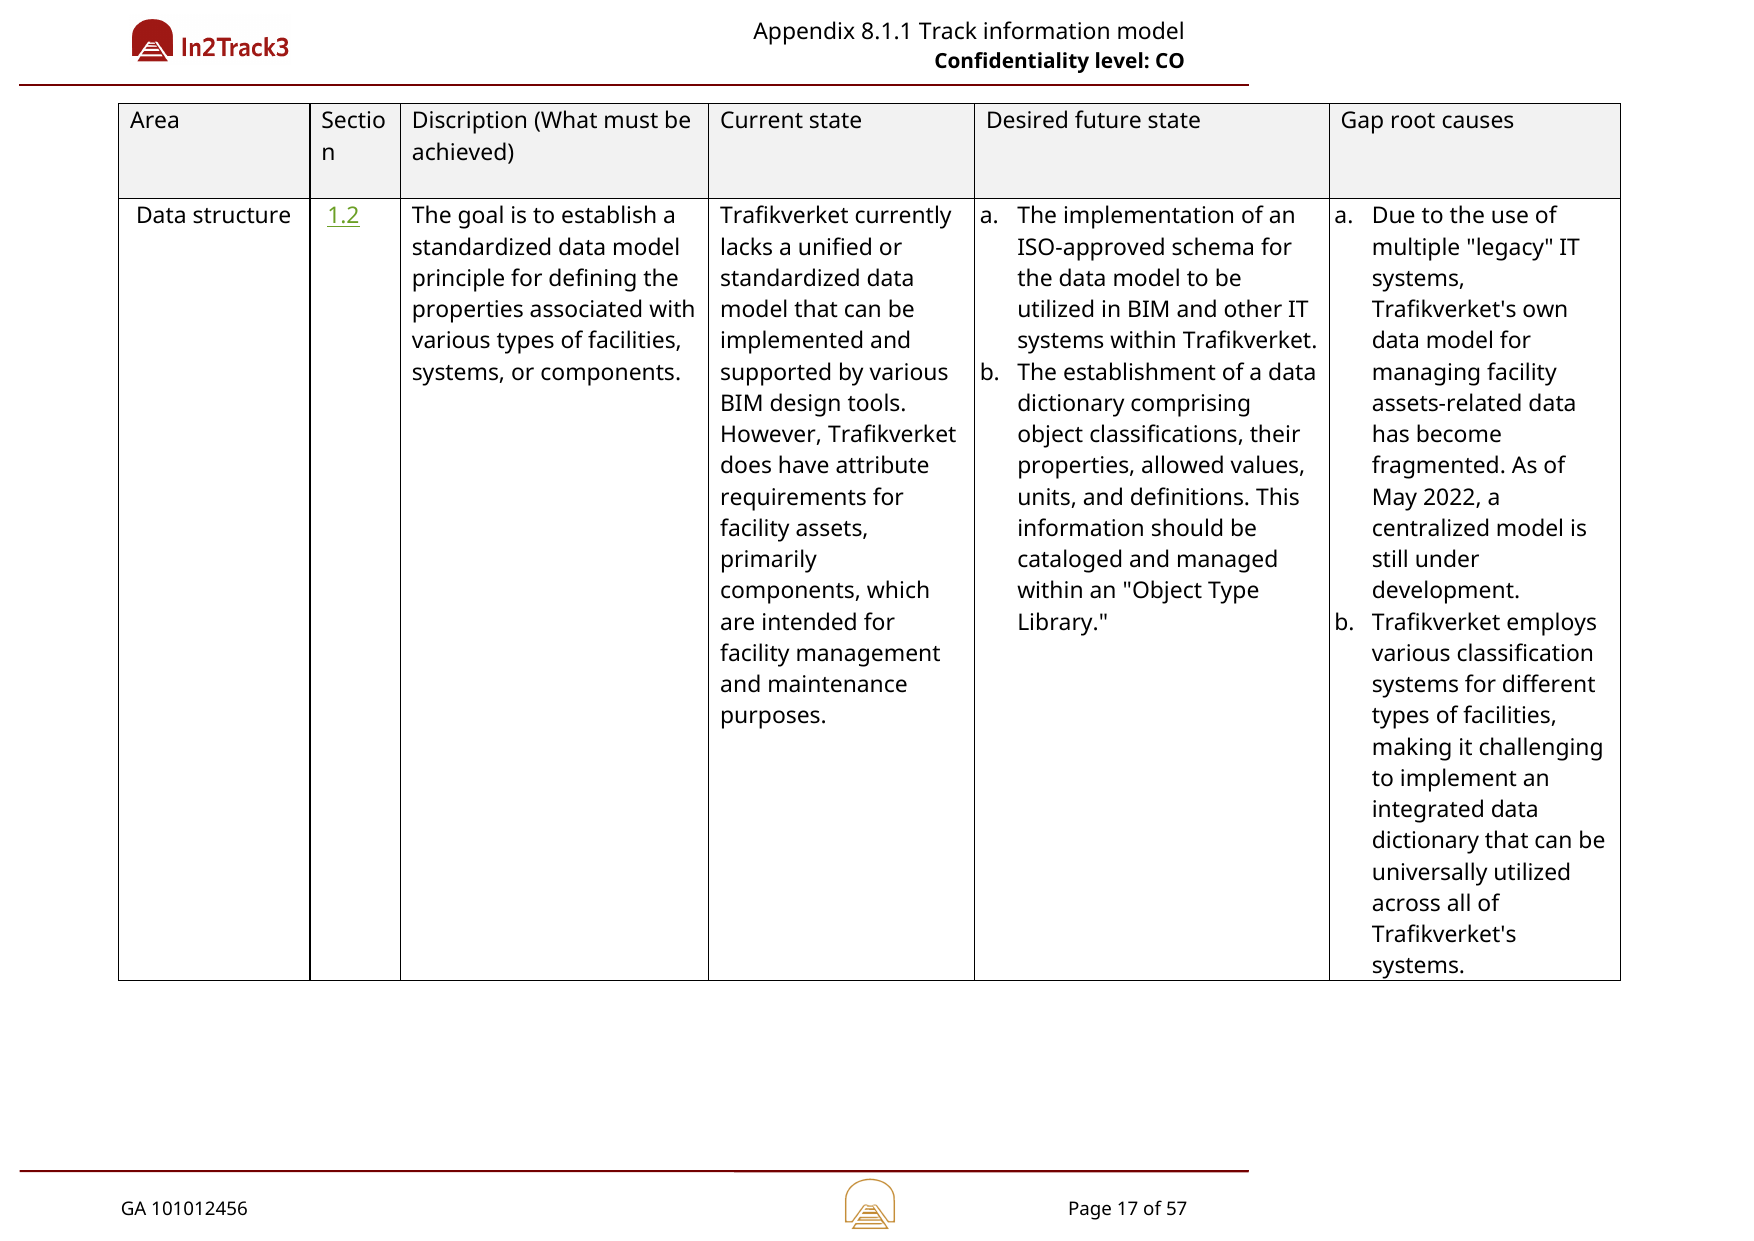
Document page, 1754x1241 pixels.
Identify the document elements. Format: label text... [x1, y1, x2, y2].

picture [129, 14, 291, 65]
table_cell The goal is to establish a standardized data model principle for defining the properties associated with various types of facilities, systems, or components. [401, 199, 708, 980]
table_header Area [119, 104, 309, 198]
table_cell Due to the use of multiple "legacy" IT systems, Trafikverket's own data model for managing facility assets-related data has become fragmented. As of May 2022, a centralized model is still under development. Trafikverket employs various classification systems for different types of facilities, making it challenging to implement an integrated data dictionary that can be universally utilized across all of Trafikverket's systems. [1330, 199, 1620, 980]
table_header Section [311, 104, 400, 198]
table_cell The implementation of an ISO-approved schema for the data model to be utilized in BIM and other IT systems within Trafikverket. The establishment of a data dictionary comprising object classifications, their properties, allowed values, units, and definitions. This information should be cataloged and managed within an "Object Type Library." [975, 199, 1329, 980]
table_header Current state [709, 104, 974, 198]
table_cell 1.2 [311, 199, 400, 980]
table_header Gap root causes [1330, 104, 1620, 198]
table_header Desired future state [975, 104, 1329, 198]
table_cell Data structure [119, 199, 309, 980]
table_cell Trafikverket currently lacks a unified or standardized data model that can be implemented and supported by various BIM design tools. However, Trafikverket does have attribute requirements for facility assets, primarily components, which are intended for facility management and maintenance purposes. [709, 199, 974, 980]
table_header Discription (What must be achieved) [401, 104, 708, 198]
